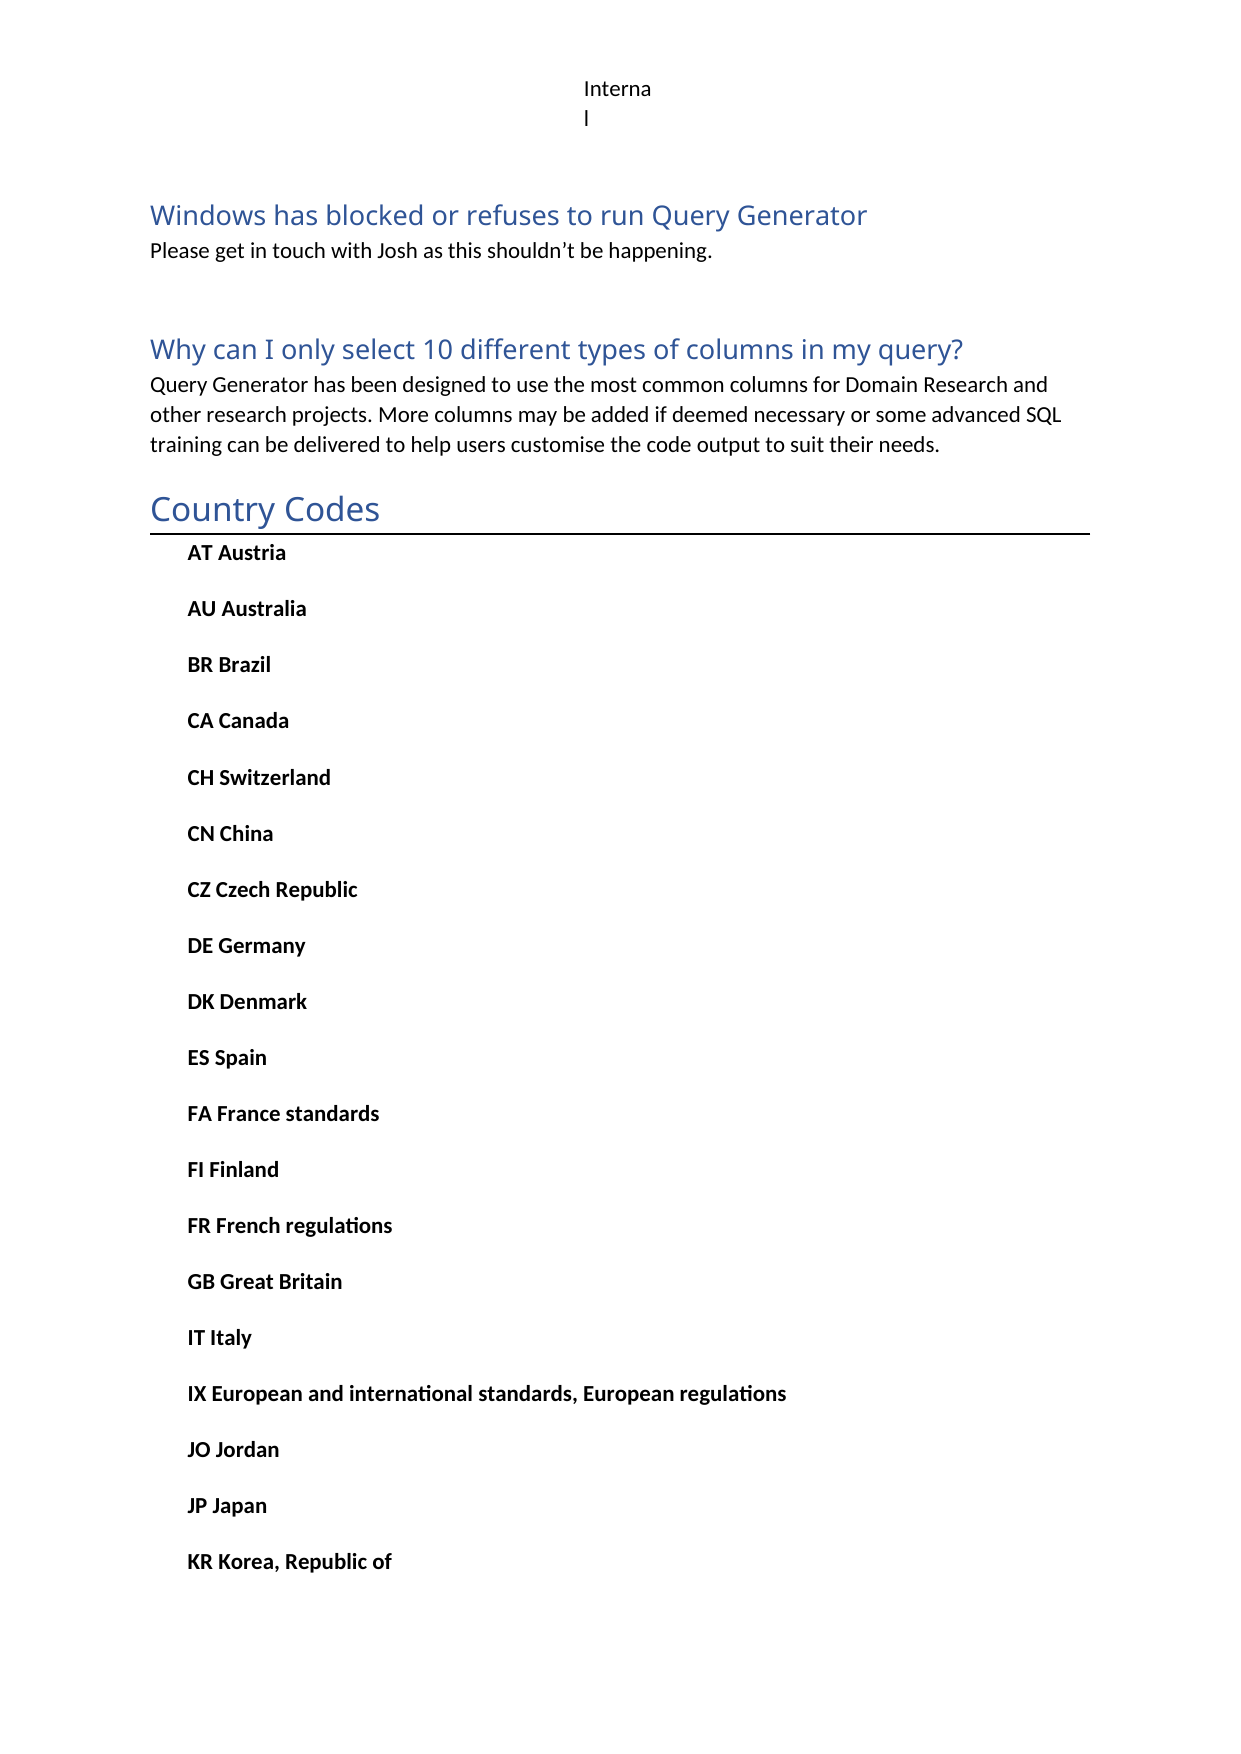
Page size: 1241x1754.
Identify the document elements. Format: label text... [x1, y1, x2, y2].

text DK Denmark [187, 987, 1090, 1015]
subtitle Why can I only select 10 different types of columns in my query? [150, 330, 1090, 367]
text CH Switzerland [187, 763, 1090, 791]
subtitle Country Codes [150, 486, 1090, 533]
text BR Brazil [187, 651, 1090, 678]
text CN China [187, 819, 1090, 847]
text JO Jordan [187, 1435, 1090, 1463]
subtitle Windows has blocked or refuses to run Query Generator [150, 197, 1090, 234]
text AT Austria [187, 538, 1090, 566]
text KR Korea, Republic of [187, 1547, 1090, 1575]
text DE Germany [187, 931, 1090, 959]
text AU Australia [187, 594, 1090, 622]
text Please get in touch with Josh as this shouldn’t be happening. [150, 237, 1090, 265]
text CZ Czech Republic [187, 875, 1090, 903]
text IT Italy [187, 1323, 1090, 1351]
text GB Great Britain [187, 1267, 1090, 1295]
text FI Finland [187, 1155, 1090, 1183]
text ES Spain [187, 1043, 1090, 1071]
text IX European and international standards, European regulations [187, 1379, 1090, 1407]
text FR French regulations [187, 1211, 1090, 1239]
text CA Canada [187, 707, 1090, 734]
text JP Japan [187, 1491, 1090, 1519]
text Query Generator has been designed to use the most common columns for Domain Research and other research projects. More columns may be added if deemed necessary or some advanced SQL training can be delivered to help users customise the code output to suit their needs. [150, 370, 1090, 459]
text FA France standards [187, 1099, 1090, 1127]
